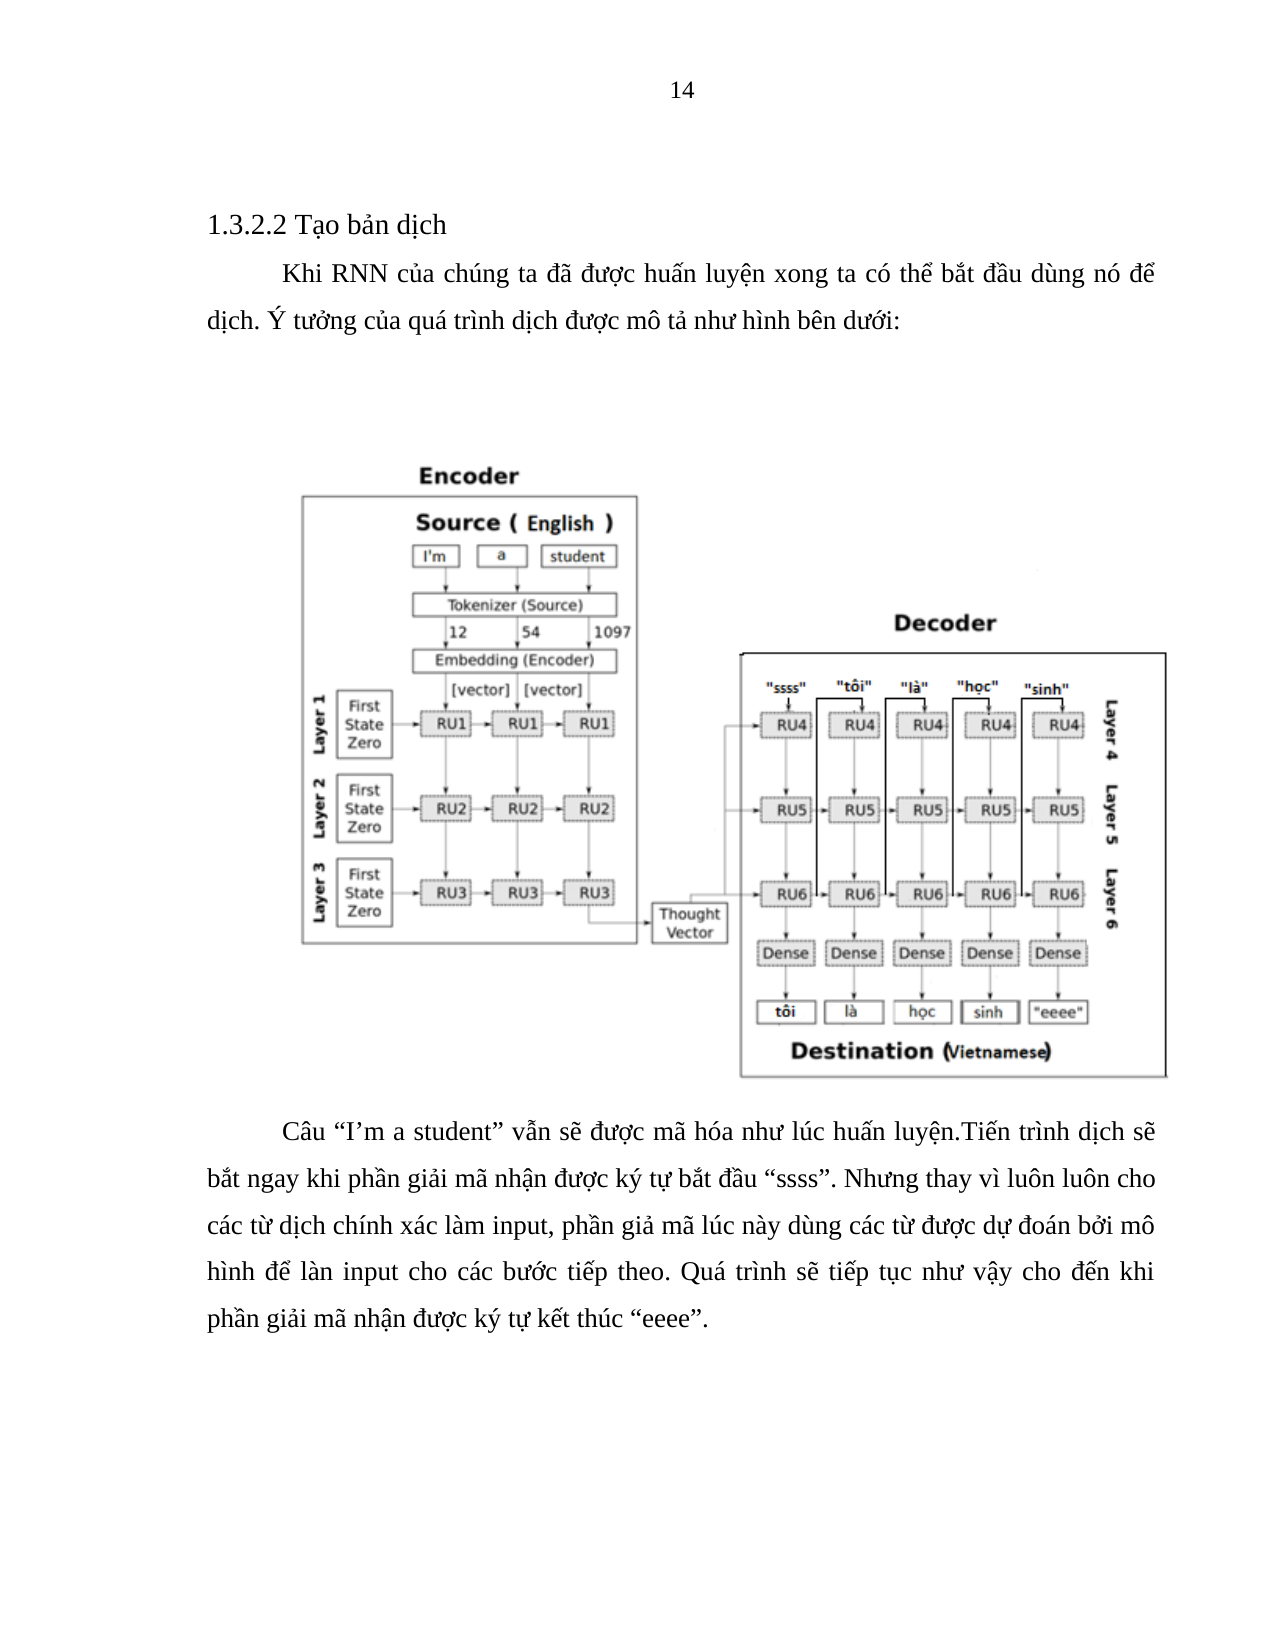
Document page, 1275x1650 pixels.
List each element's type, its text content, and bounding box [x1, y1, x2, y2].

text 1.3.2.2 Tạo bản dịch [207, 207, 1157, 240]
text Câu “I’m a student” vẫn sẽ được mã hóa như lúc huấn luyện.Tiến trình dịch sẽ bắt ngay khi phần giải mã nhận được ký tự bắt đầu “ssss”. Nhưng thay vì luôn luôn cho các từ dịch chính xác làm input, phần giả mã lúc này dùng các từ được dự đoán bởi mô hình để làn input cho các bước tiếp theo. Quá trình sẽ tiếp tục như vậy cho đến khi phần giải mã nhận được ký tự kết thúc “eeee”. [207, 1116, 1157, 1333]
text Khi RNN của chúng ta đã được huấn luyện xong ta có thể bắt đầu dùng nó để dịch. Ý tưởng của quá trình dịch được mô tả như hình bên dưới: [207, 257, 1157, 335]
picture [281, 443, 1184, 1100]
